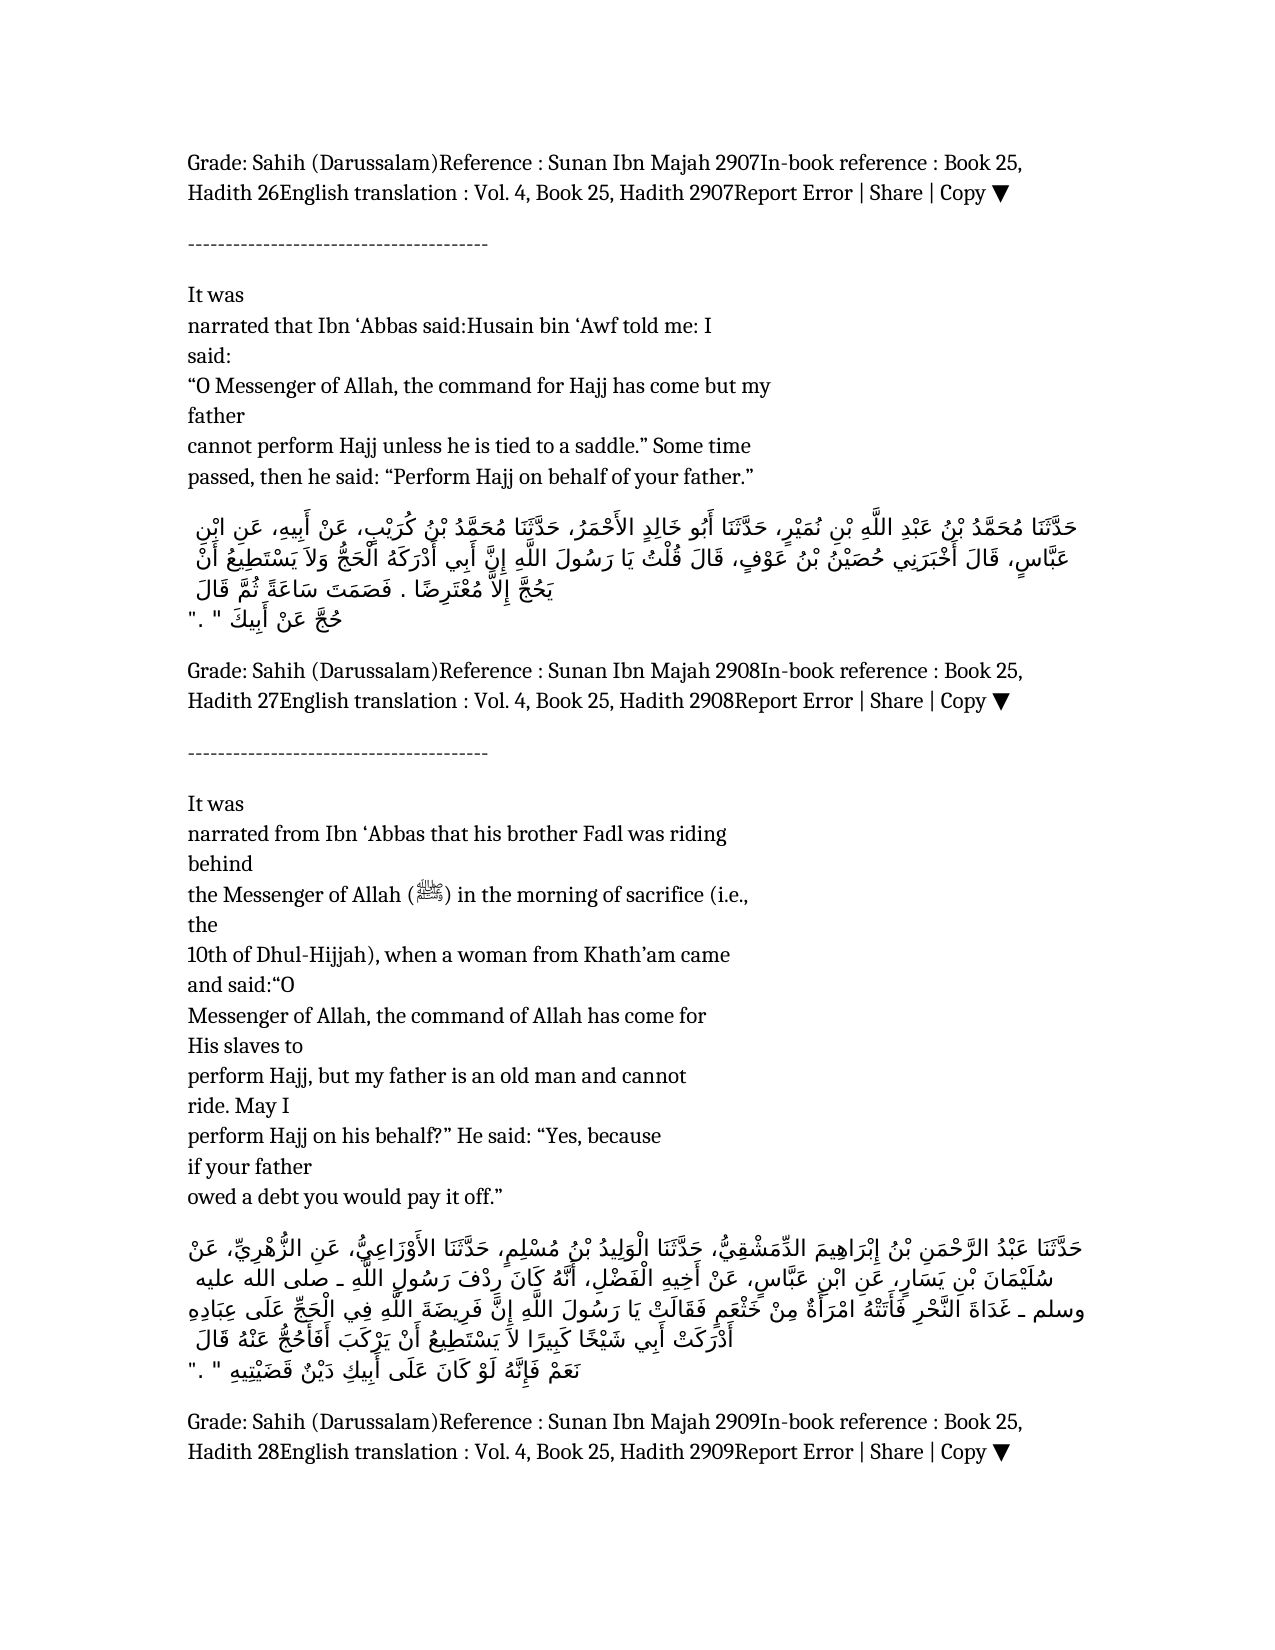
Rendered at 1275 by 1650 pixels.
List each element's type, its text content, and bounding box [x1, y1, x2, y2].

text Grade: Sahih (Darussalam)Reference : Sunan Ibn Majah 2908In-book reference : Book 25, Hadith 27English translation : Vol. 4, Book 25, Hadith 2908Report Error | Share | Copy ▼ [187, 658, 1087, 715]
text حَدَّثَنَا مُحَمَّدُ بْنُ عَبْدِ اللَّهِ بْنِ نُمَيْرٍ، حَدَّثَنَا أَبُو خَالِدٍ الأَحْمَرُ، حَدَّثَنَا مُحَمَّدُ بْنُ كُرَيْبٍ، عَنْ أَبِيهِ، عَنِ ابْنِ عَبَّاسٍ، قَالَ أَخْبَرَنِي حُصَيْنُ بْنُ عَوْفٍ، قَالَ قُلْتُ يَا رَسُولَ اللَّهِ إِنَّ أَبِي أَدْرَكَهُ الْحَجُّ وَلاَ يَسْتَطِيعُ أَنْ يَحُجَّ إِلاَّ مُعْتَرِضًا ‏.‏ فَصَمَتَ سَاعَةً ثُمَّ قَالَ ‏ "‏ حُجَّ عَنْ أَبِيكَ ‏"‏ ‏.‏ [187, 514, 1087, 633]
text ---------------------------------------- [187, 231, 1087, 258]
text It was narrated from Ibn ‘Abbas that his brother Fadl was riding behind the Messenger of Allah (ﷺ) in the morning of sacrifice (i.e., the 10th of Dhul-Hijjah), when a woman from Khath’am came and said:“O Messenger of Allah, the command of Allah has come for His slaves to perform Hajj, but my father is an old man and cannot ride. May I perform Hajj on his behalf?” He said: “Yes, because if your father owed a debt you would pay it off.” [187, 790, 1087, 1210]
text ---------------------------------------- [187, 739, 1087, 766]
text Grade: Sahih (Darussalam)Reference : Sunan Ibn Majah 2907In-book reference : Book 25, Hadith 26English translation : Vol. 4, Book 25, Hadith 2907Report Error | Share | Copy ▼ [187, 150, 1087, 207]
text Grade: Sahih (Darussalam)Reference : Sunan Ibn Majah 2909In-book reference : Book 25, Hadith 28English translation : Vol. 4, Book 25, Hadith 2909Report Error | Share | Copy ▼ [187, 1409, 1087, 1466]
text حَدَّثَنَا عَبْدُ الرَّحْمَنِ بْنُ إِبْرَاهِيمَ الدِّمَشْقِيُّ، حَدَّثَنَا الْوَلِيدُ بْنُ مُسْلِمٍ، حَدَّثَنَا الأَوْزَاعِيُّ، عَنِ الزُّهْرِيِّ، عَنْ سُلَيْمَانَ بْنِ يَسَارٍ، عَنِ ابْنِ عَبَّاسٍ، عَنْ أَخِيهِ الْفَضْلِ، أَنَّهُ كَانَ رِدْفَ رَسُولِ اللَّهِ ـ صلى الله عليه وسلم ـ غَدَاةَ النَّحْرِ فَأَتَتْهُ امْرَأَةٌ مِنْ خَثْعَمٍ فَقَالَتْ يَا رَسُولَ اللَّهِ إِنَّ فَرِيضَةَ اللَّهِ فِي الْحَجِّ عَلَى عِبَادِهِ أَدْرَكَتْ أَبِي شَيْخًا كَبِيرًا لاَ يَسْتَطِيعُ أَنْ يَرْكَبَ أَفَأَحُجُّ عَنْهُ قَالَ ‏ "‏ نَعَمْ فَإِنَّهُ لَوْ كَانَ عَلَى أَبِيكِ دَيْنٌ قَضَيْتِيهِ ‏"‏ ‏.‏ [187, 1235, 1087, 1384]
text It was narrated that Ibn ‘Abbas said:Husain bin ‘Awf told me: I said: “O Messenger of Allah, the command for Hajj has come but my father cannot perform Hajj unless he is tied to a saddle.” Some time passed, then he said: “Perform Hajj on behalf of your father.” [187, 282, 1087, 490]
